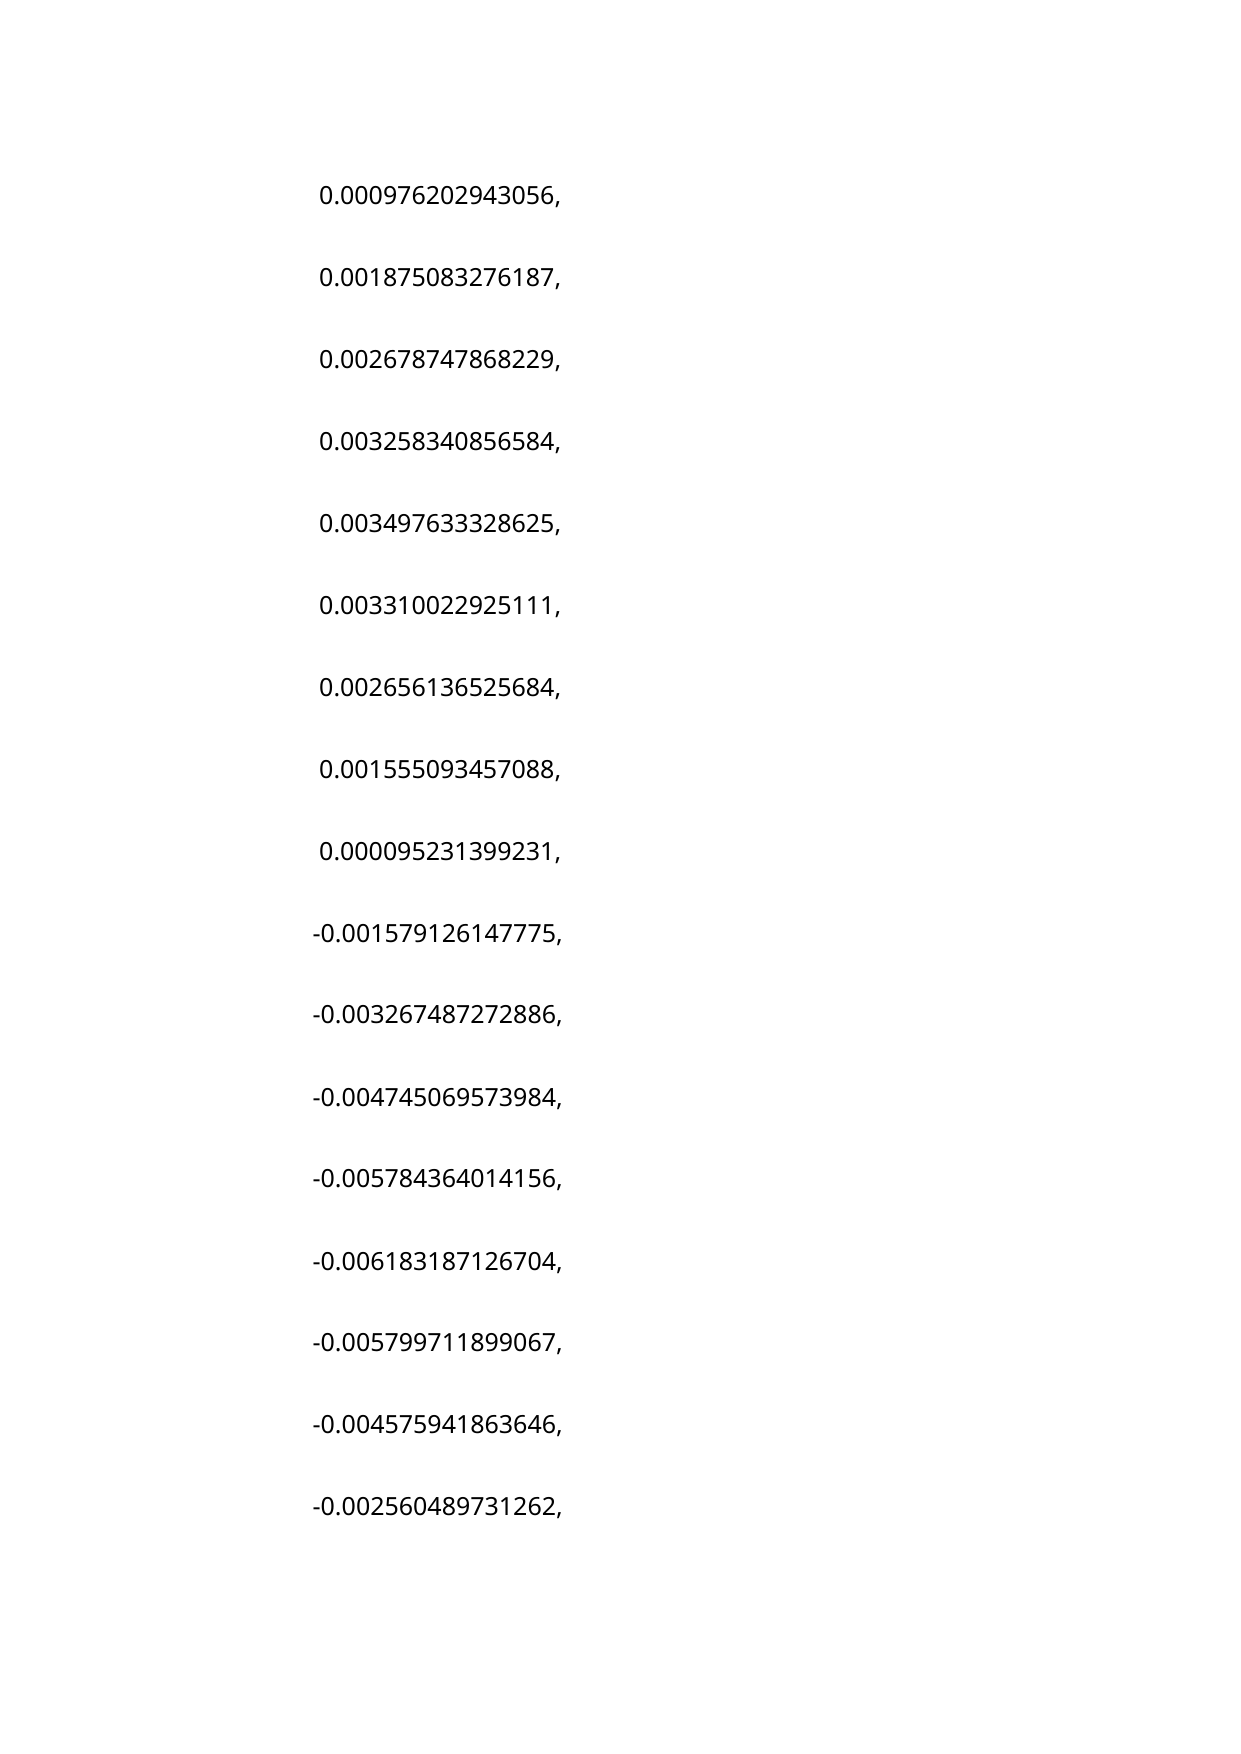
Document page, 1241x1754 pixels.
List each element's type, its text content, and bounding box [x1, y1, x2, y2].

list 0.002656136525684, [262, 654, 1053, 719]
list -0.004745069573984, [262, 1064, 1053, 1129]
list -0.001579126147775, [262, 900, 1053, 965]
list 0.003310022925111, [262, 572, 1053, 637]
list 0.001875083276187, [262, 244, 1053, 309]
list 0.000095231399231, [262, 818, 1053, 883]
list -0.004575941863646, [262, 1392, 1053, 1457]
list -0.003267487272886, [262, 982, 1053, 1047]
list 0.003497633328625, [262, 490, 1053, 555]
list -0.005784364014156, [262, 1146, 1053, 1211]
list -0.006183187126704, [262, 1228, 1053, 1293]
list 0.002678747868229, [262, 326, 1053, 391]
list -0.005799711899067, [262, 1310, 1053, 1375]
list 0.001555093457088, [262, 736, 1053, 801]
list 0.000976202943056, [262, 162, 1053, 227]
list -0.002560489731262, [262, 1474, 1053, 1539]
list 0.003258340856584, [262, 408, 1053, 473]
